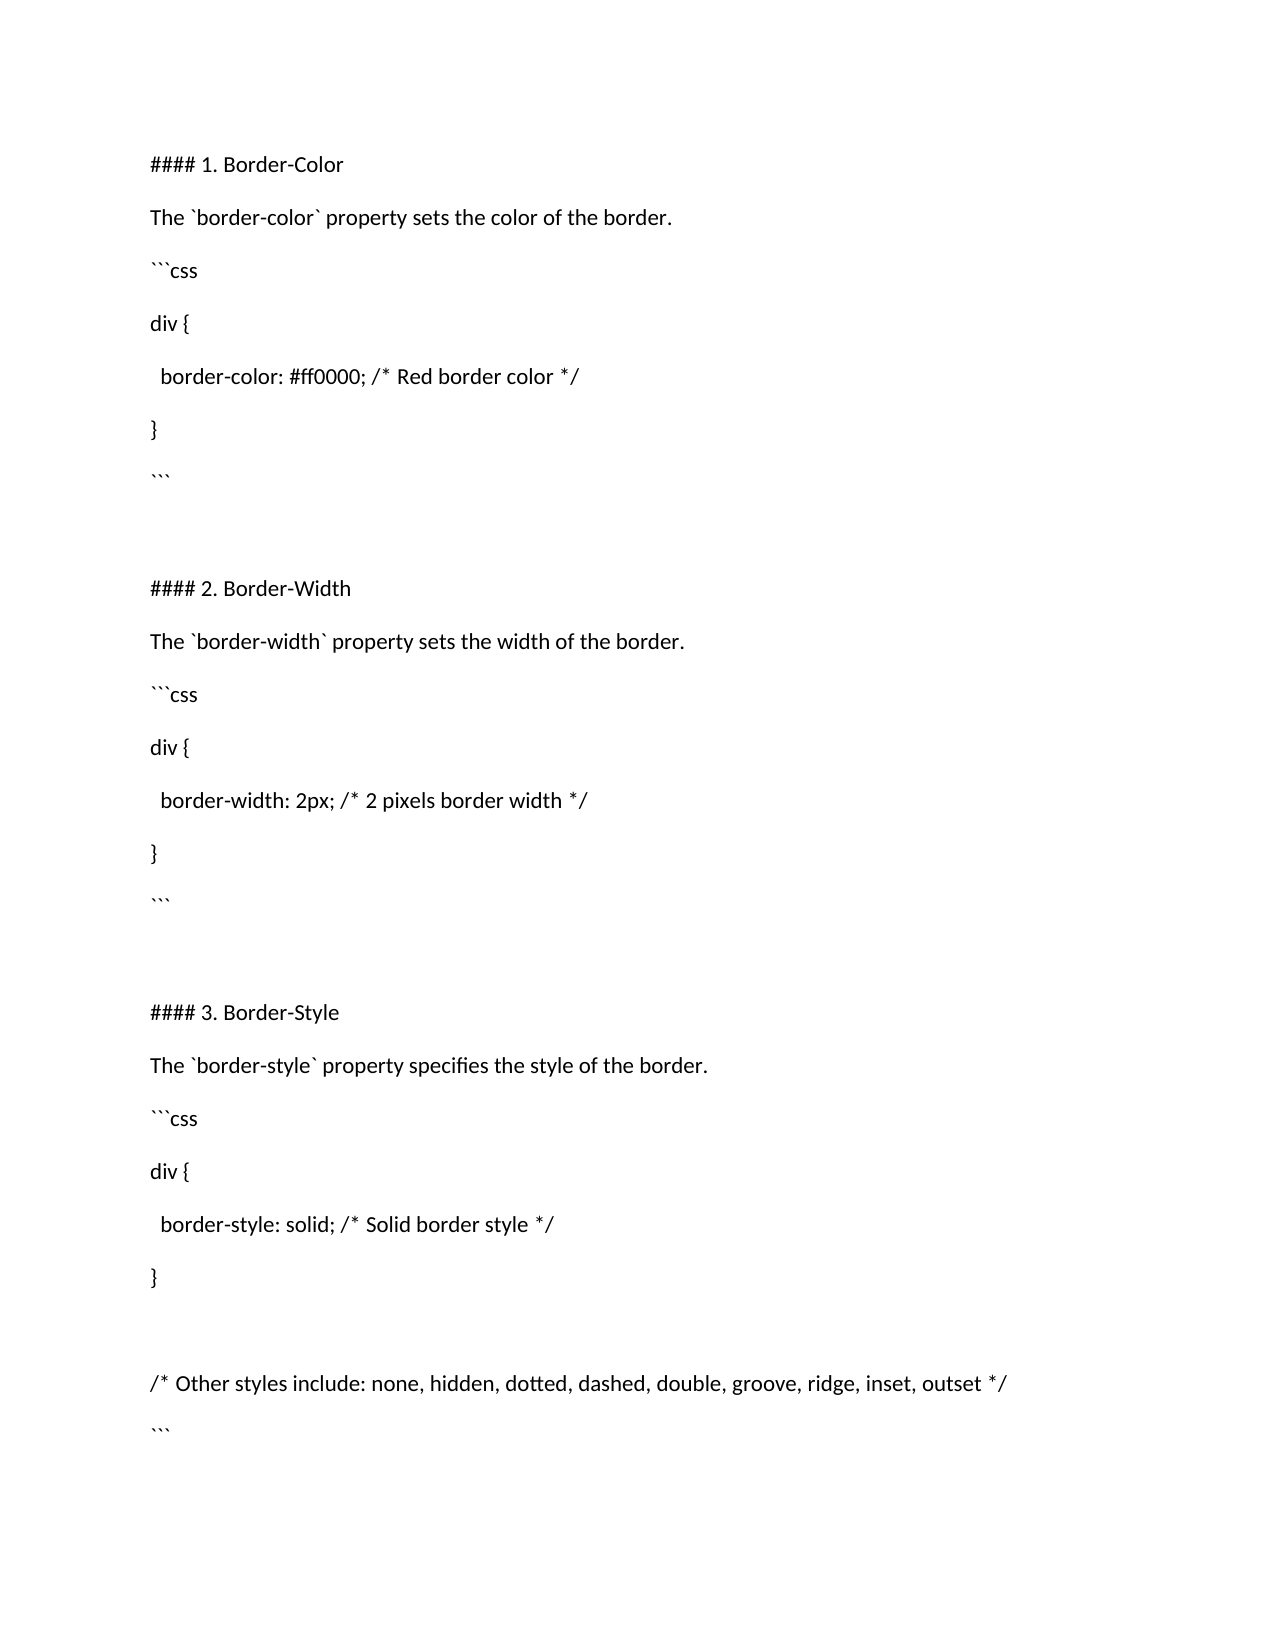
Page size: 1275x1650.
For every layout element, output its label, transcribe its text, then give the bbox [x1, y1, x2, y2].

text #### 3. Border-Style [150, 998, 1125, 1026]
text div { [150, 1157, 1125, 1185]
text border-color: #ff0000; /* Red border color */ [150, 362, 1125, 390]
text The `border-color` property sets the color of the border. [150, 203, 1125, 231]
text The `border-width` property sets the width of the border. [150, 627, 1125, 655]
text The `border-style` property specifies the style of the border. [150, 1051, 1125, 1079]
text ```css [150, 680, 1125, 708]
text #### 2. Border-Width [150, 574, 1125, 602]
text div { [150, 309, 1125, 337]
text } [150, 839, 1125, 867]
text } [150, 1263, 1125, 1291]
text ``` [150, 468, 1125, 496]
text } [150, 415, 1125, 443]
text border-style: solid; /* Solid border style */ [150, 1210, 1125, 1238]
text #### 1. Border-Color [150, 150, 1125, 178]
text ```css [150, 1104, 1125, 1132]
text border-width: 2px; /* 2 pixels border width */ [150, 786, 1125, 814]
text ``` [150, 1422, 1125, 1451]
text /* Other styles include: none, hidden, dotted, dashed, double, groove, ridge, inset, outset */ [150, 1369, 1125, 1397]
text div { [150, 733, 1125, 761]
text ```css [150, 256, 1125, 284]
text ``` [150, 892, 1125, 920]
